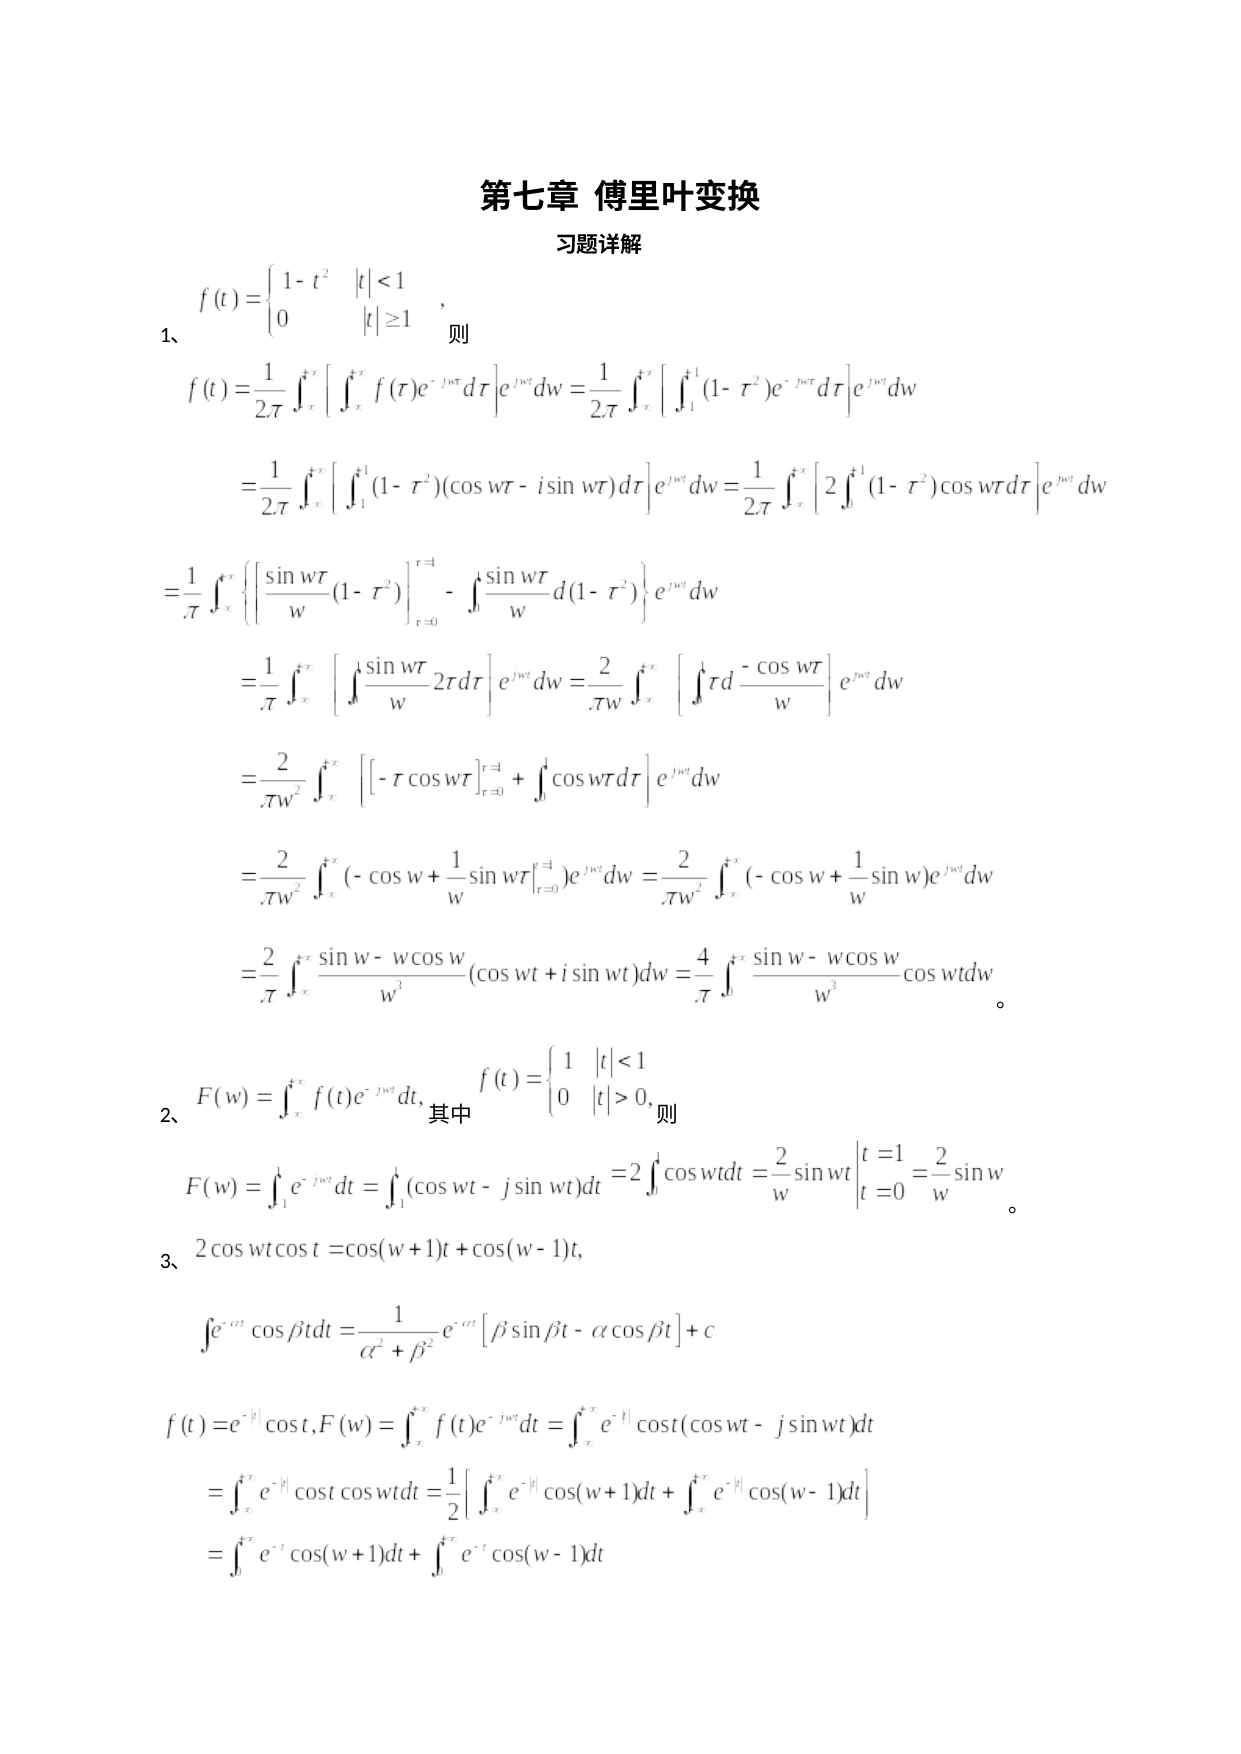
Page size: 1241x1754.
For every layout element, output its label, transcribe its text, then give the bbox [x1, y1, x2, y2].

text 。 [159, 1137, 1081, 1234]
text 2、其中则 [159, 1039, 1081, 1137]
text 第七章 傅里叶变换 [159, 162, 1081, 227]
text 3、 [159, 1234, 1081, 1299]
text 1、则 [159, 259, 1081, 357]
text 。 [159, 942, 1081, 1039]
text 习题详解 [159, 227, 1081, 259]
